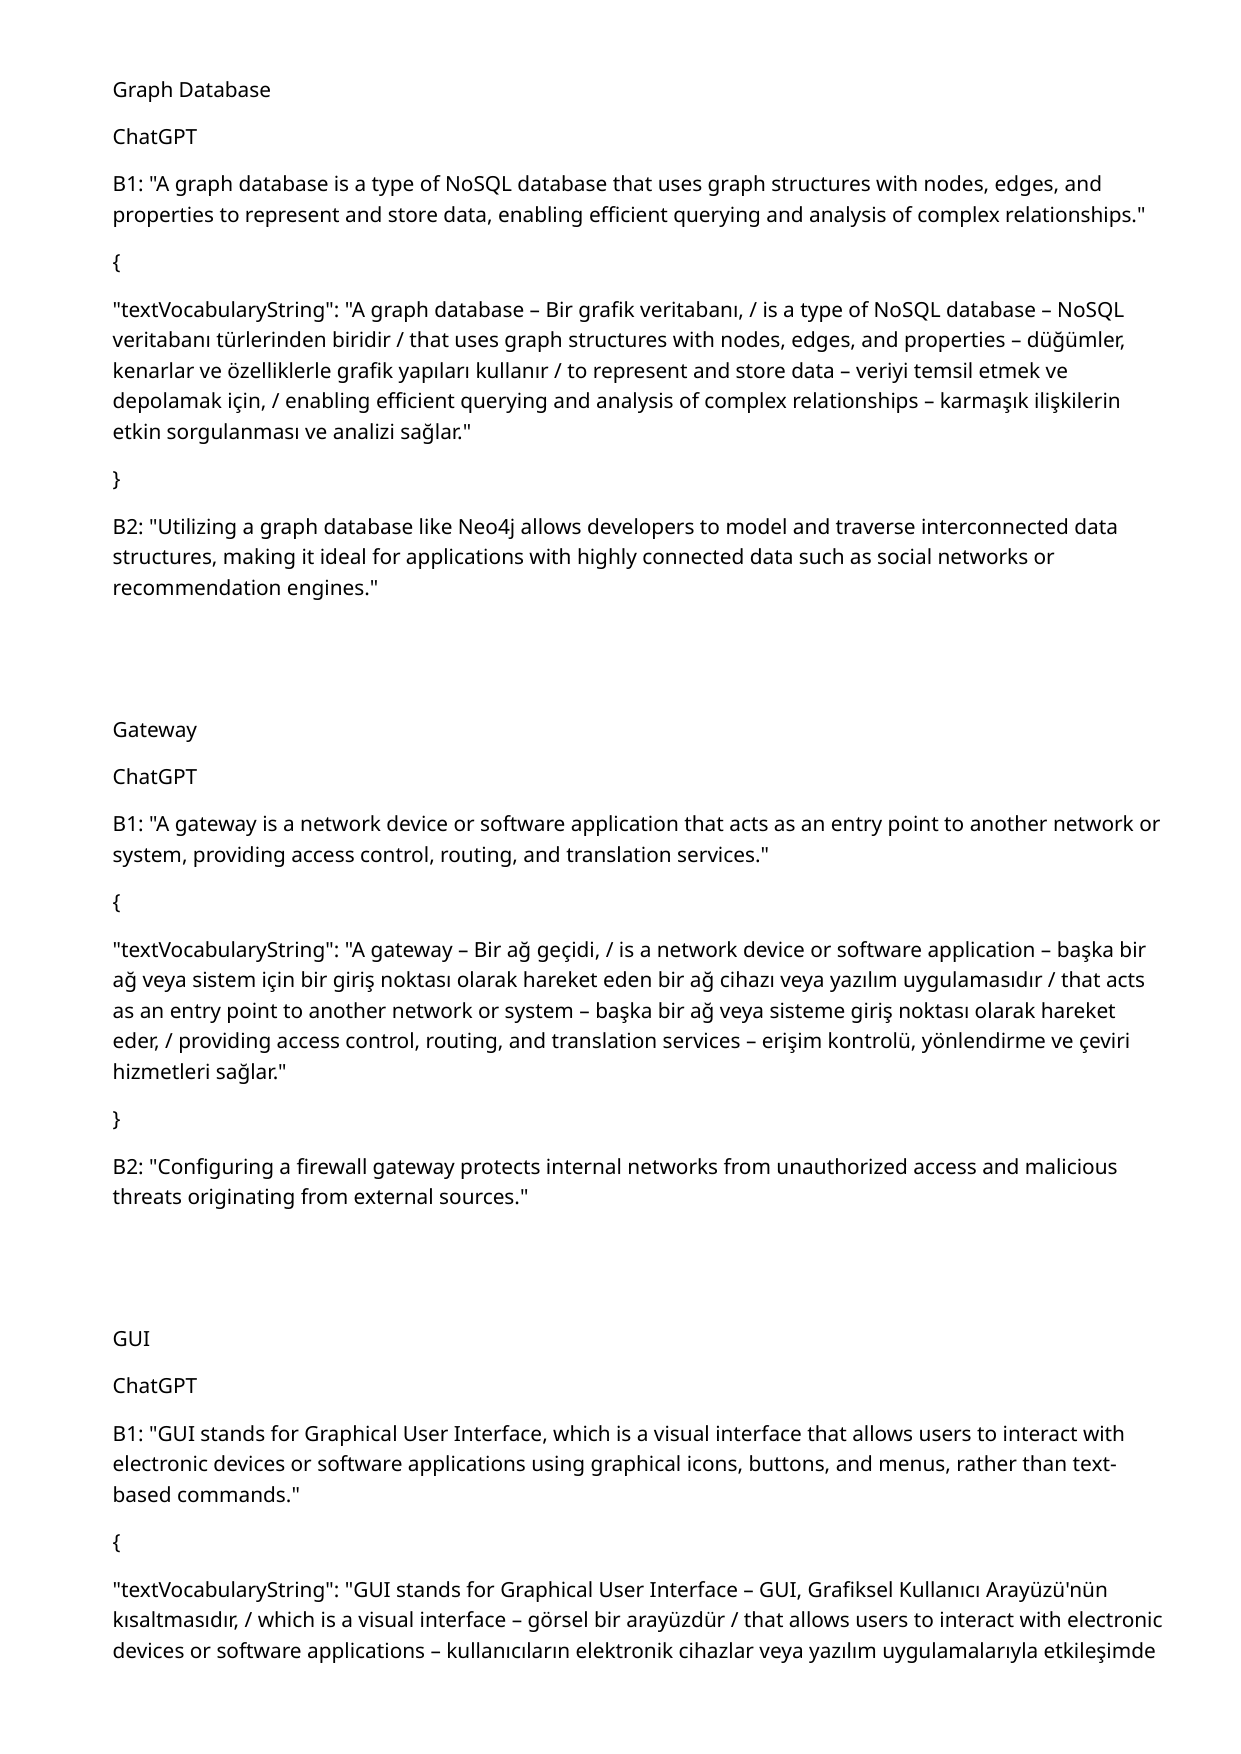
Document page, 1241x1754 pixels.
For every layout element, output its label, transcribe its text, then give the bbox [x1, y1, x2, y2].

text } [112, 1104, 1165, 1133]
text Gateway [112, 715, 1165, 743]
text "textVocabularyString": "A graph database – Bir grafik veritabanı, / is a type of NoSQL database – NoSQL veritabanı türlerinden biridir / that uses graph structures with nodes, edges, and properties – düğümler, kenarlar ve özelliklerle grafik yapıları kullanır / to represent and store data – veriyi temsil etmek ve depolamak için, / enabling efficient querying and analysis of complex relationships – karmaşık ilişkilerin etkin sorgulanması ve analizi sağlar." [112, 295, 1165, 446]
text B1: "A graph database is a type of NoSQL database that uses graph structures with nodes, edges, and properties to represent and store data, enabling efficient querying and analysis of complex relationships." [112, 169, 1165, 229]
text { [112, 247, 1165, 276]
text B1: "A gateway is a network device or software application that acts as an entry point to another network or system, providing access control, routing, and translation services." [112, 809, 1165, 869]
text ChatGPT [112, 1372, 1165, 1400]
text Graph Database [112, 75, 1165, 103]
text ChatGPT [112, 122, 1165, 151]
text { [112, 887, 1165, 916]
text } [112, 464, 1165, 493]
text B1: "GUI stands for Graphical User Interface, which is a visual interface that allows users to interact with electronic devices or software applications using graphical icons, buttons, and menus, rather than text-based commands." [112, 1419, 1165, 1509]
text B2: "Configuring a firewall gateway protects internal networks from unauthorized access and malicious threats originating from external sources." [112, 1152, 1165, 1211]
text B2: "Utilizing a graph database like Neo4j allows developers to model and traverse interconnected data structures, making it ideal for applications with highly connected data such as social networks or recommendation engines." [112, 512, 1165, 602]
text GUI [112, 1324, 1165, 1353]
text ChatGPT [112, 762, 1165, 791]
text { [112, 1527, 1165, 1556]
text "textVocabularyString": "A gateway – Bir ağ geçidi, / is a network device or software application – başka bir ağ veya sistem için bir giriş noktası olarak hareket eden bir ağ cihazı veya yazılım uygulamasıdır / that acts as an entry point to another network or system – başka bir ağ veya sisteme giriş noktası olarak hareket eder, / providing access control, routing, and translation services – erişim kontrolü, yönlendirme ve çeviri hizmetleri sağlar." [112, 935, 1165, 1086]
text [112, 1575, 1165, 1664]
